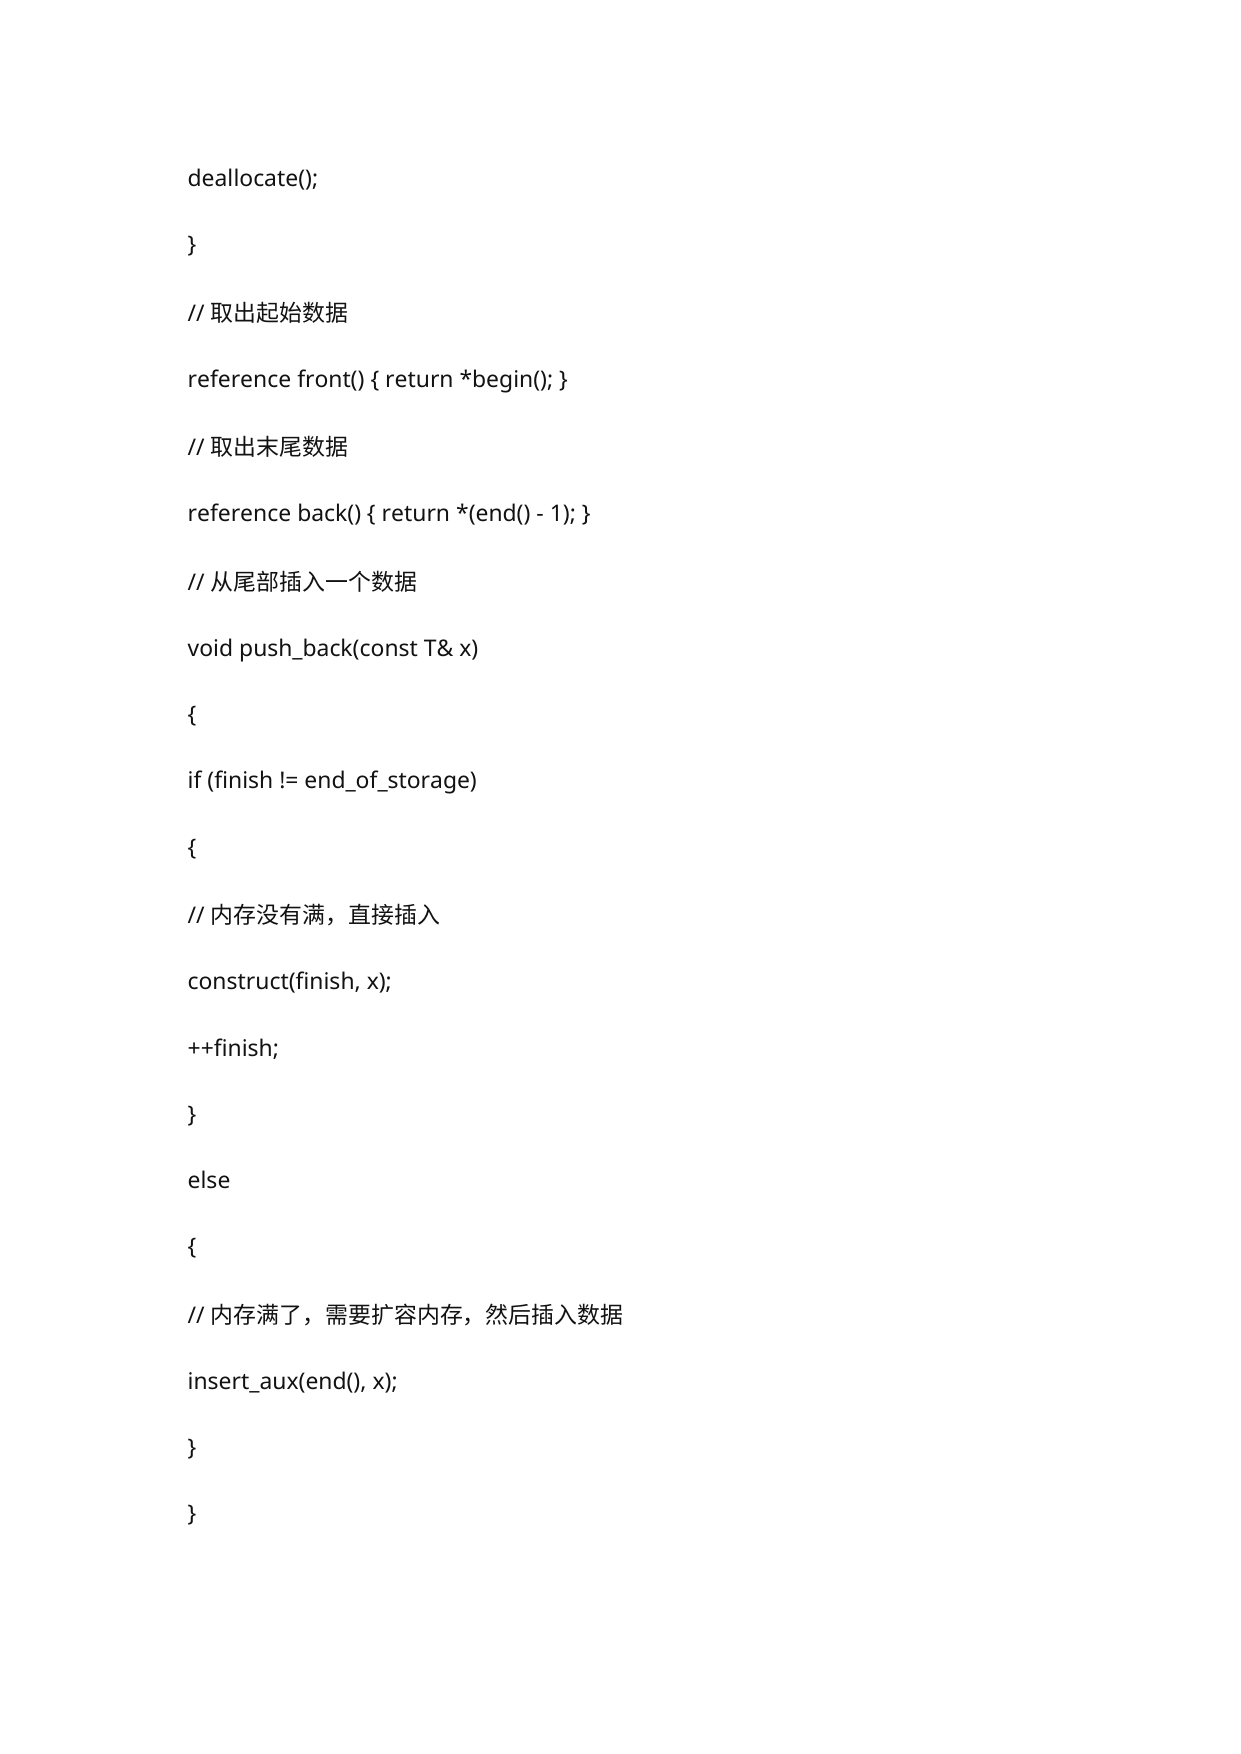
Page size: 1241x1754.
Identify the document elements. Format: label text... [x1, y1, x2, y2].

text ++finish; [187, 1032, 1053, 1063]
text // 取出起始数据 [187, 294, 1053, 328]
text { [187, 698, 1053, 729]
text } [187, 1431, 1053, 1462]
text // 从尾部插入一个数据 [187, 564, 1053, 597]
text insert_aux(end(), x); [187, 1365, 1053, 1396]
text // 内存没有满，直接插入 [187, 897, 1053, 930]
text // 取出末尾数据 [187, 429, 1053, 462]
text { [187, 1230, 1053, 1262]
text } [187, 228, 1053, 259]
text construct(finish, x); [187, 965, 1053, 997]
text else [187, 1164, 1053, 1195]
text // 内存满了，需要扩容内存，然后插入数据 [187, 1297, 1053, 1330]
text void push_back(const T& x) [187, 632, 1053, 663]
text reference back() { return *(end() - 1); } [187, 497, 1053, 529]
text } [187, 1497, 1053, 1529]
text deallocate(); [187, 162, 1053, 193]
text { [187, 831, 1053, 862]
text reference front() { return *begin(); } [187, 363, 1053, 394]
text if (finish != end_of_storage) [187, 764, 1053, 796]
text } [187, 1098, 1053, 1129]
